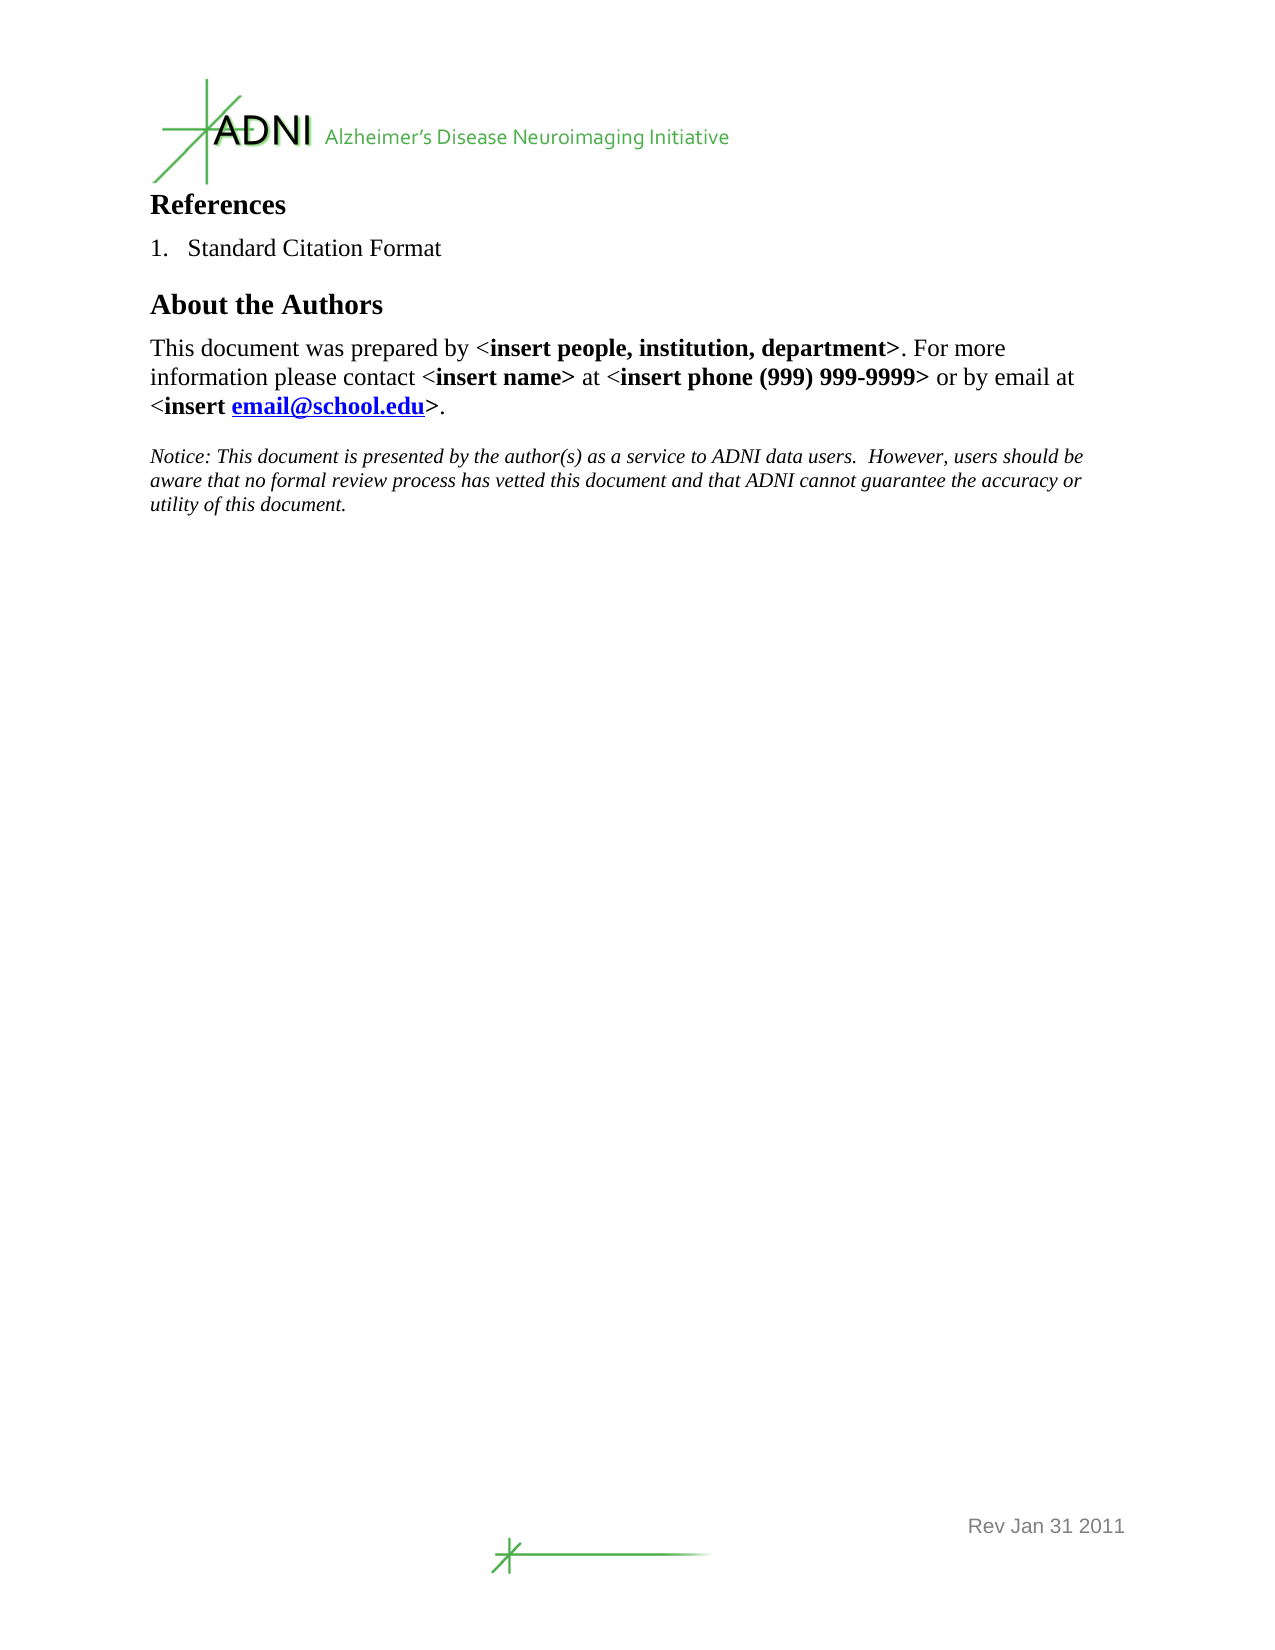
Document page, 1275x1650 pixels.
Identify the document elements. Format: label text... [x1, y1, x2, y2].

text Notice: This document is presented by the author(s) as a service to ADNI data users. However, users should be aware that no formal review process has vetted this document and that ADNI cannot guarantee the accuracy or utility of this document. [150, 444, 1125, 516]
picture [150, 75, 744, 188]
list Standard Citation Format [150, 233, 1125, 262]
text This document was prepared by <insert people, institution, department>. For more information please contact <insert name> at <insert phone (999) 999-9999> or by email at <insert email@school.edu>. [150, 333, 1125, 419]
picture [490, 1537, 716, 1575]
subtitle References [150, 187, 1125, 221]
subtitle About the Authors [150, 287, 1125, 321]
